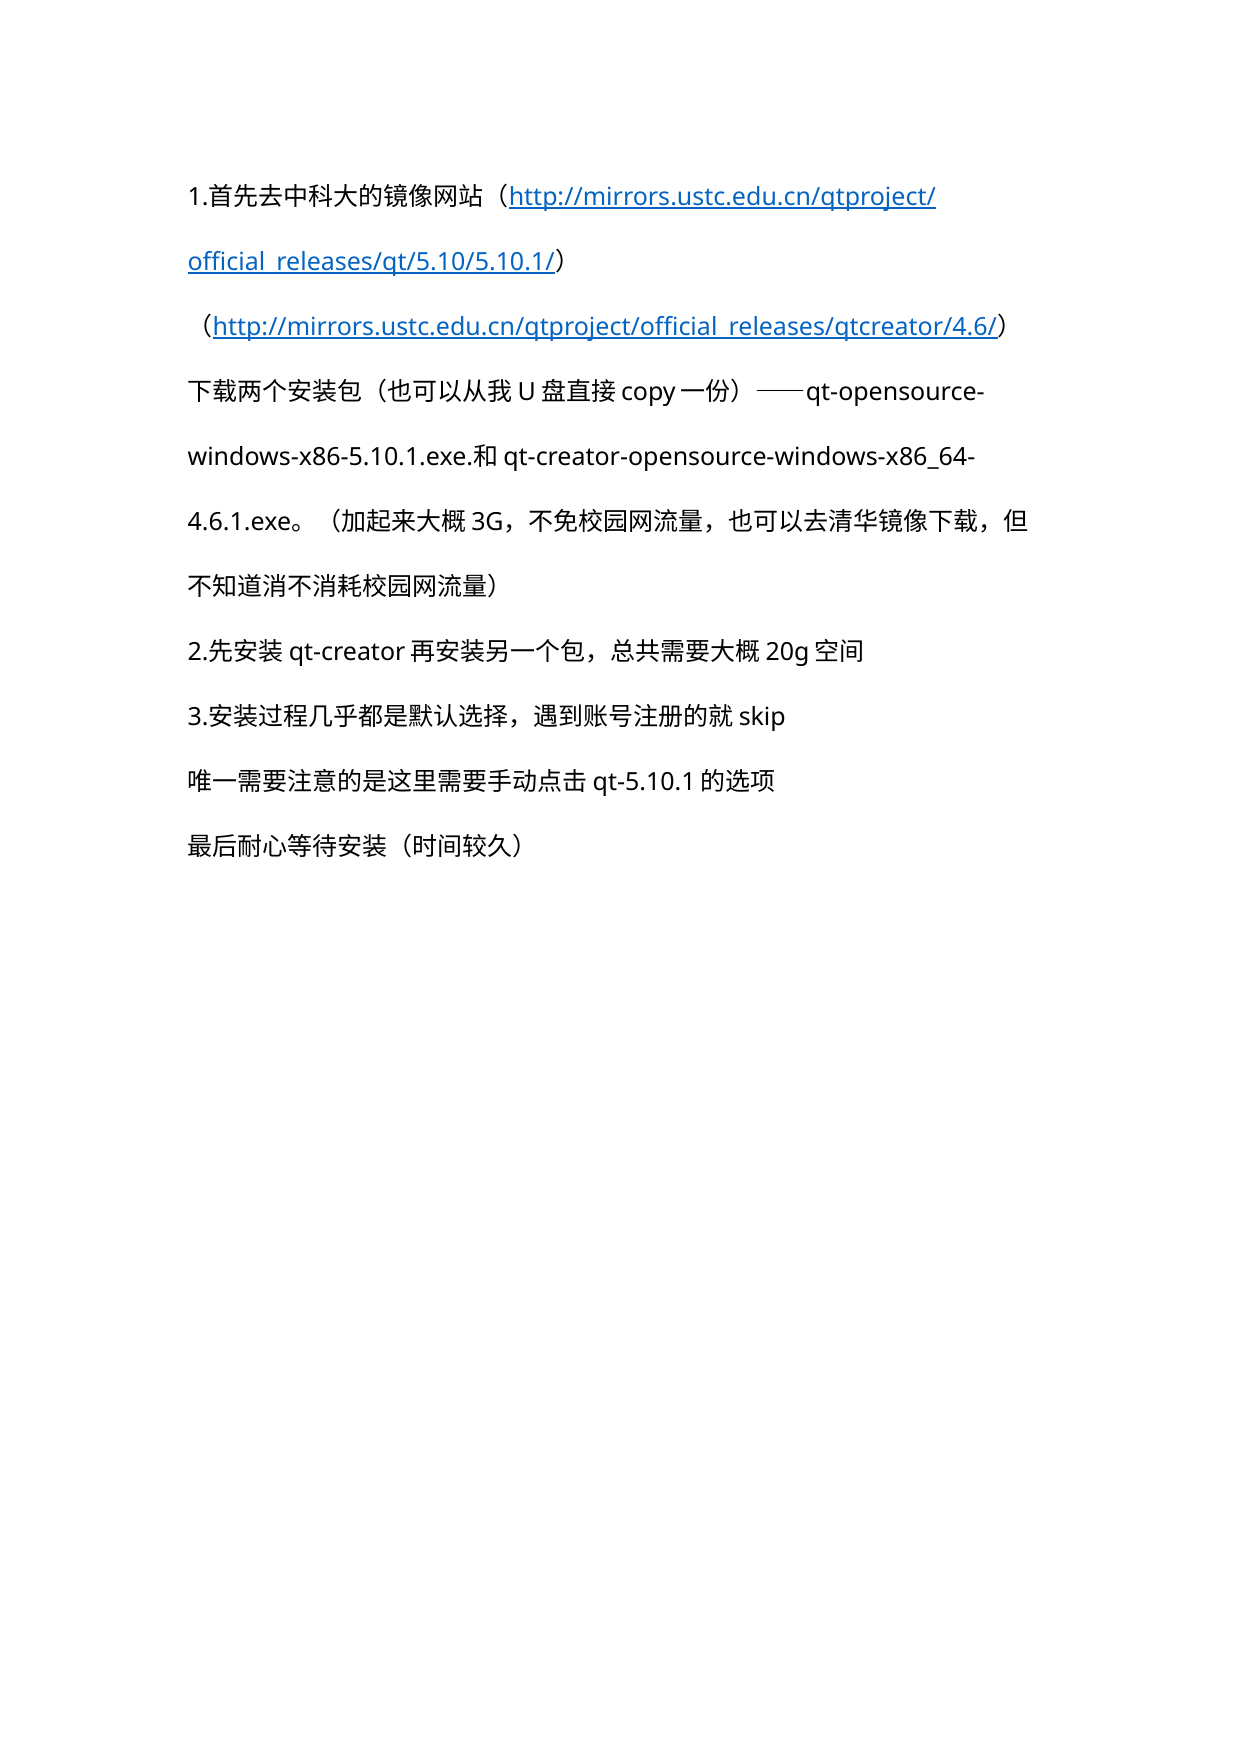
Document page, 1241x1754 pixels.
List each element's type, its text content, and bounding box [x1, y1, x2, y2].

text 1.首先去中科大的镜像网站（http://mirrors.ustc.edu.cn/qtproject/official_releases/qt/5.10/5.10.1/） [187, 162, 1053, 292]
text 唯一需要注意的是这里需要手动点击qt-5.10.1的选项 [187, 747, 1053, 812]
text 3.安装过程几乎都是默认选择，遇到账号注册的就skip [187, 682, 1053, 747]
text 2.先安装qt-creator再安装另一个包，总共需要大概20g空间 [187, 617, 1053, 682]
text （http://mirrors.ustc.edu.cn/qtproject/official_releases/qtcreator/4.6/） [187, 292, 1053, 357]
text 下载两个安装包（也可以从我U盘直接copy一份）——qt-opensource-windows-x86-5.10.1.exe.和qt-creator-opensource-windows-x86_64-4.6.1.exe。（加起来大概3G，不免校园网流量，也可以去清华镜像下载，但不知道消不消耗校园网流量） [187, 357, 1053, 617]
text 最后耐心等待安装（时间较久） [187, 812, 1053, 877]
